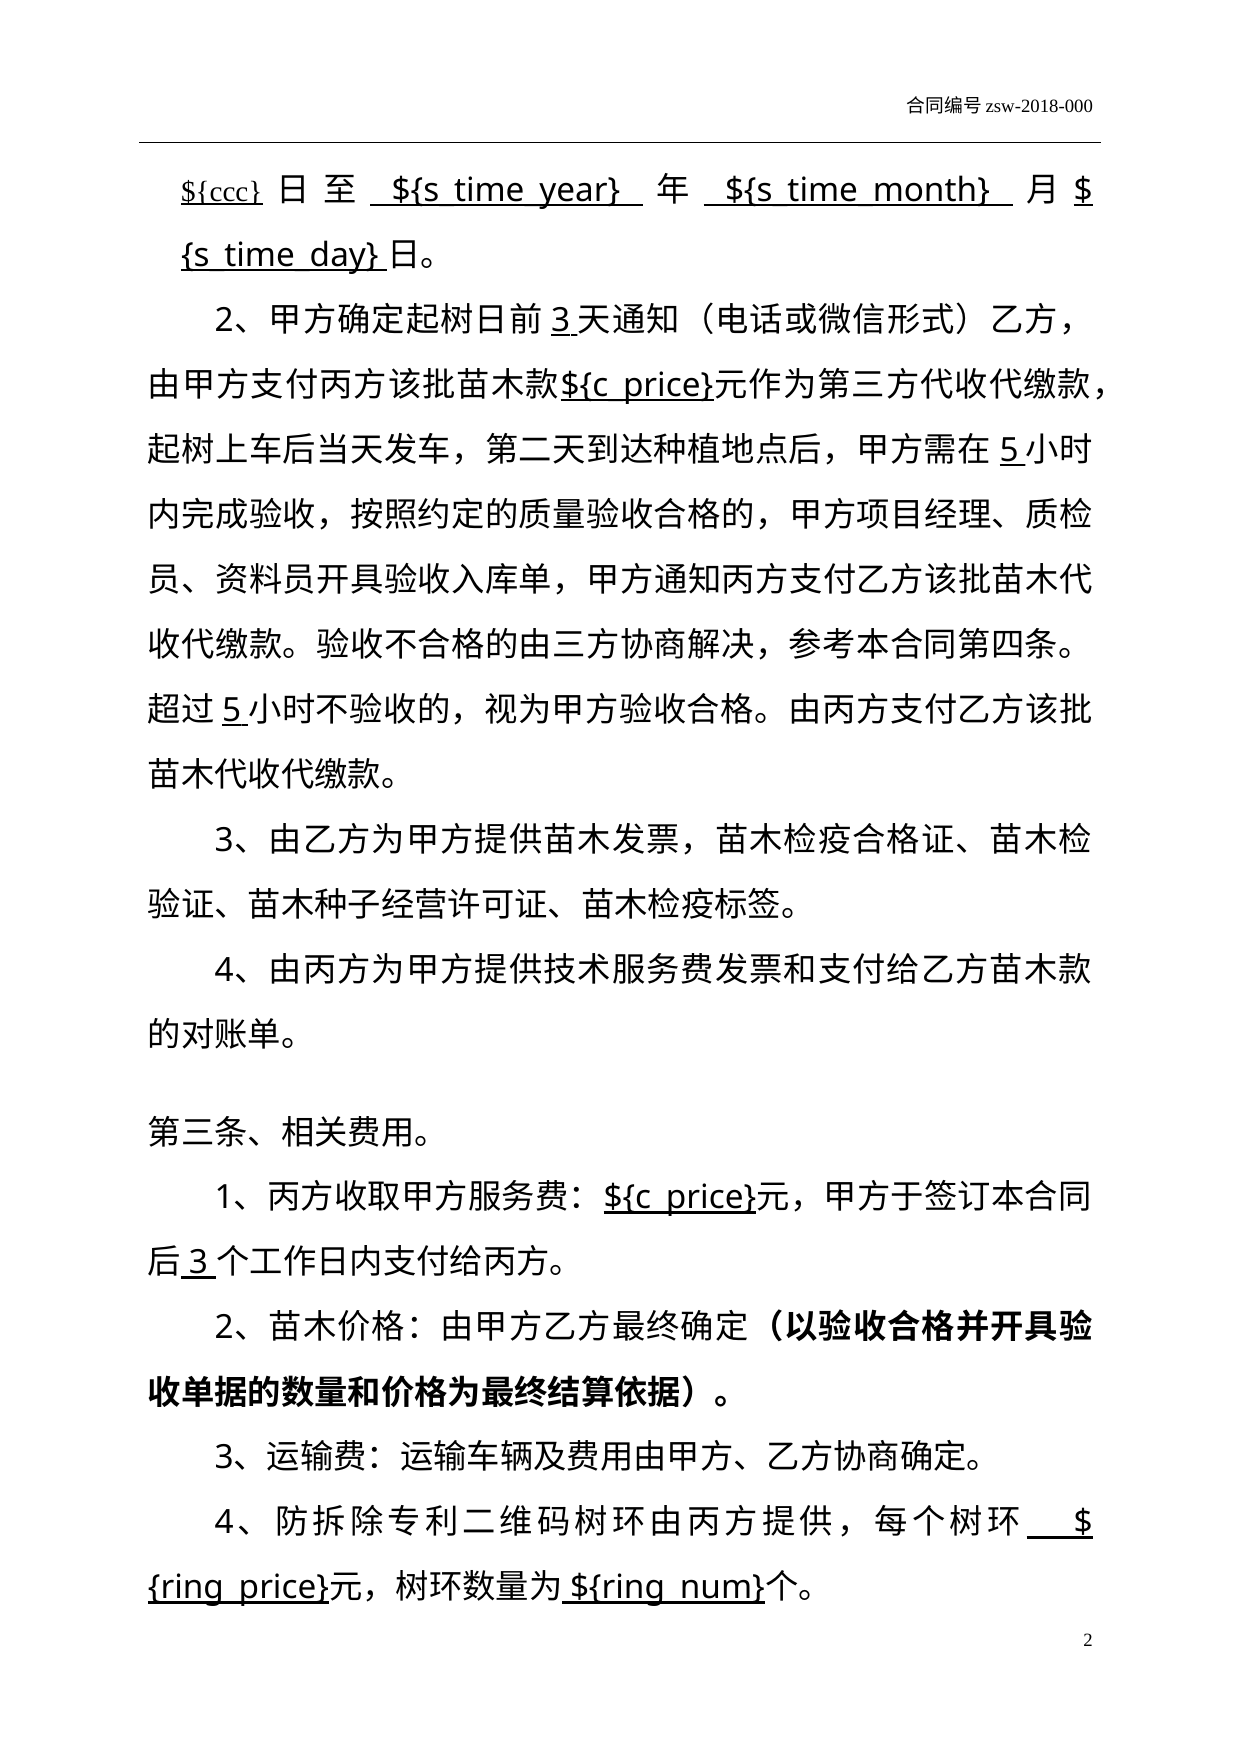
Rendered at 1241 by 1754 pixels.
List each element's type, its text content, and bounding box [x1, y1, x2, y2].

text 2、甲方确定起树日前3天通知（电话或微信形式）乙方，由甲方支付丙方该批苗木款${c_price}元作为第三方代收代缴款，起树上车后当天发车，第二天到达种植地点后，甲方需在5小时内完成验收，按照约定的质量验收合格的，甲方项目经理、质检员、资料员开具验收入库单，甲方通知丙方支付乙方该批苗木代收代缴款。验收不合格的由三方协商解决，参考本合同第四条。超过5小时不验收的，视为甲方验收合格。由丙方支付乙方该批苗木代收代缴款。 [148, 284, 1093, 804]
text 4、防拆除专利二维码树环由丙方提供，每个树环 ${ring_price}元，树环数量为 ${ring_num}个。 [148, 1487, 1093, 1617]
text 第三条、相关费用。 [148, 1097, 1093, 1162]
text 3、由乙方为甲方提供苗木发票，苗木检疫合格证、苗木检验证、苗木种子经营许可证、苗木检疫标签。 [148, 804, 1093, 934]
text 1、丙方收取甲方服务费：${c_price}元，甲方于签订本合同后 3 个工作日内支付给丙方。 [148, 1162, 1093, 1292]
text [181, 154, 1093, 284]
text 2、苗木价格：由甲方乙方最终确定（以验收合格并开具验收单据的数量和价格为最终结算依据）。 [148, 1292, 1093, 1422]
text 4、由丙方为甲方提供技术服务费发票和支付给乙方苗木款的对账单。 [148, 934, 1093, 1064]
text 3、运输费：运输车辆及费用由甲方、乙方协商确定。 [148, 1422, 1093, 1487]
